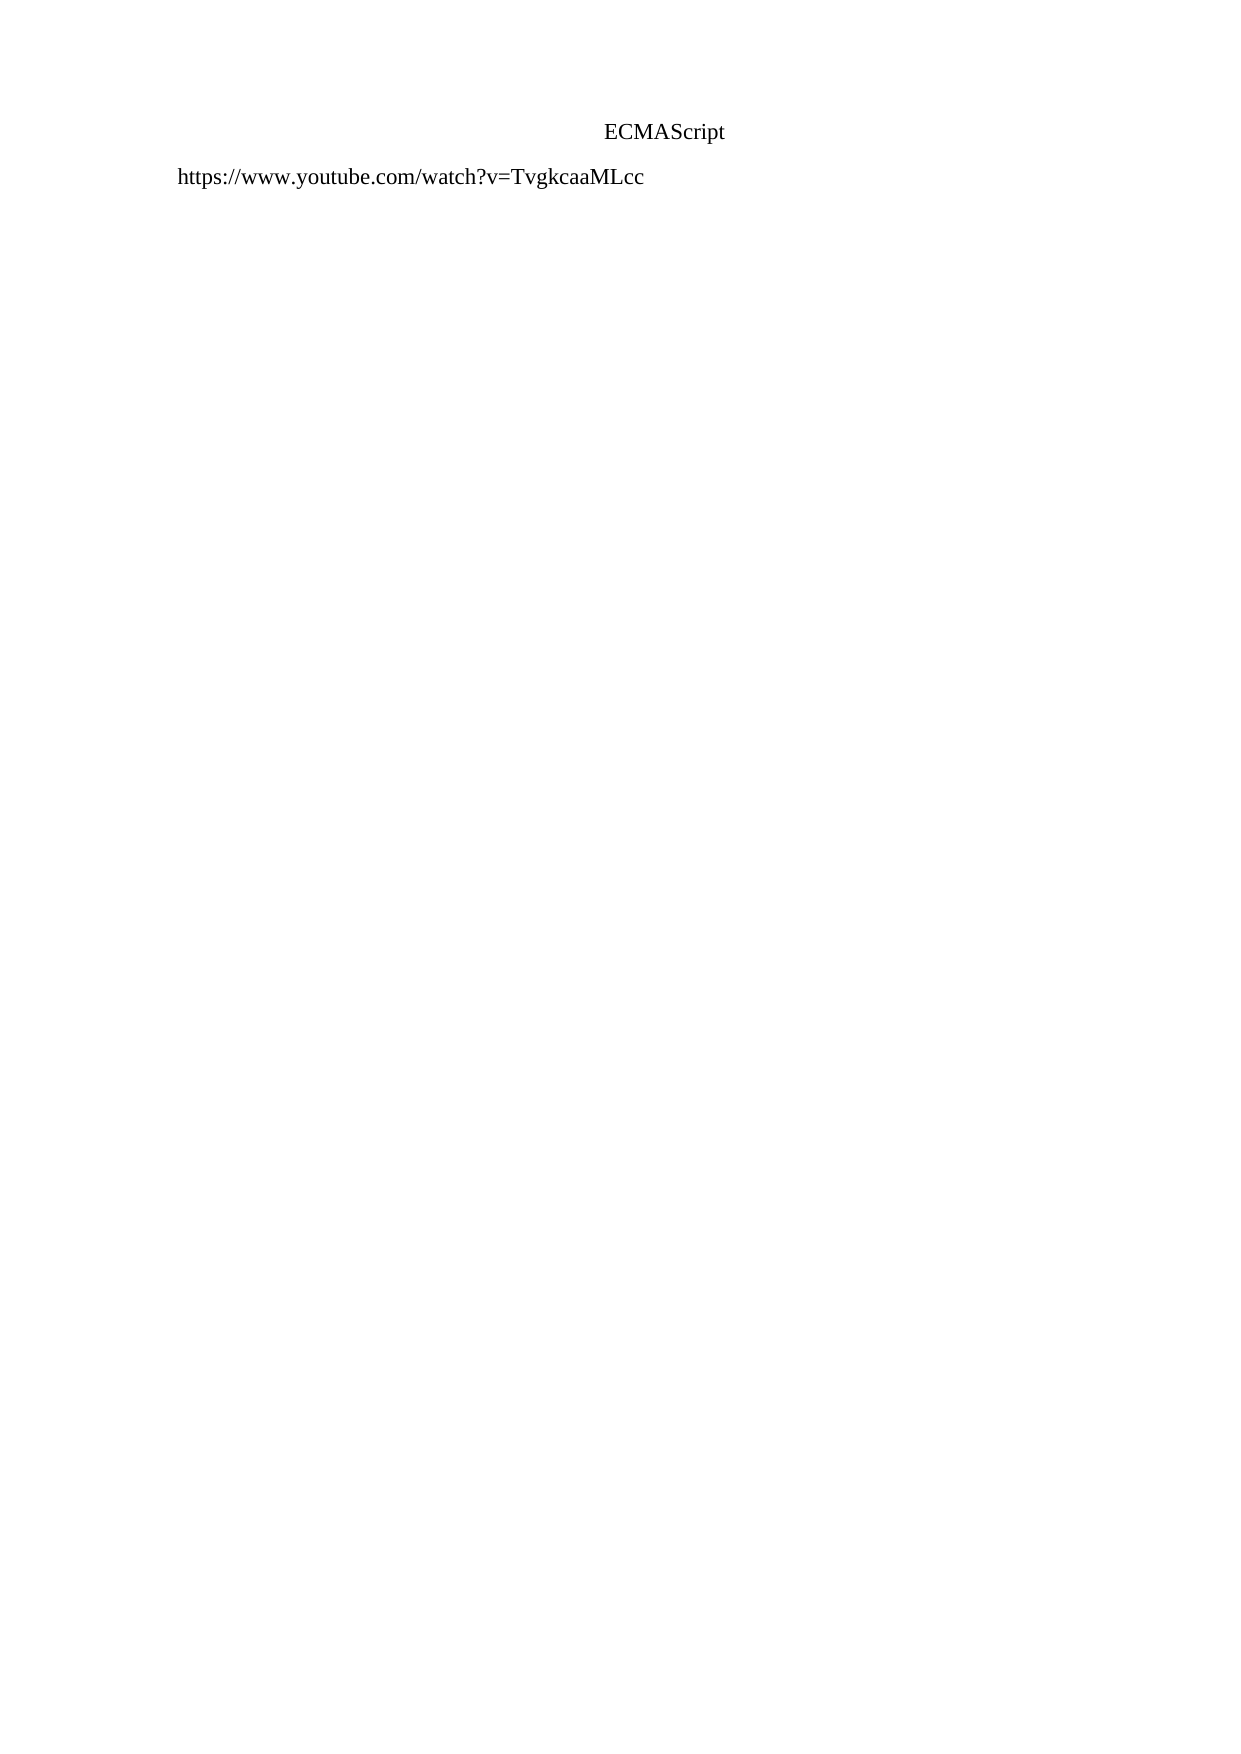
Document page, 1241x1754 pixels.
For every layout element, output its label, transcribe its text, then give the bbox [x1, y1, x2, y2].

text ECMAScript [177, 118, 1152, 144]
text https://www.youtube.com/watch?v=TvgkcaaMLcc [177, 163, 1152, 189]
